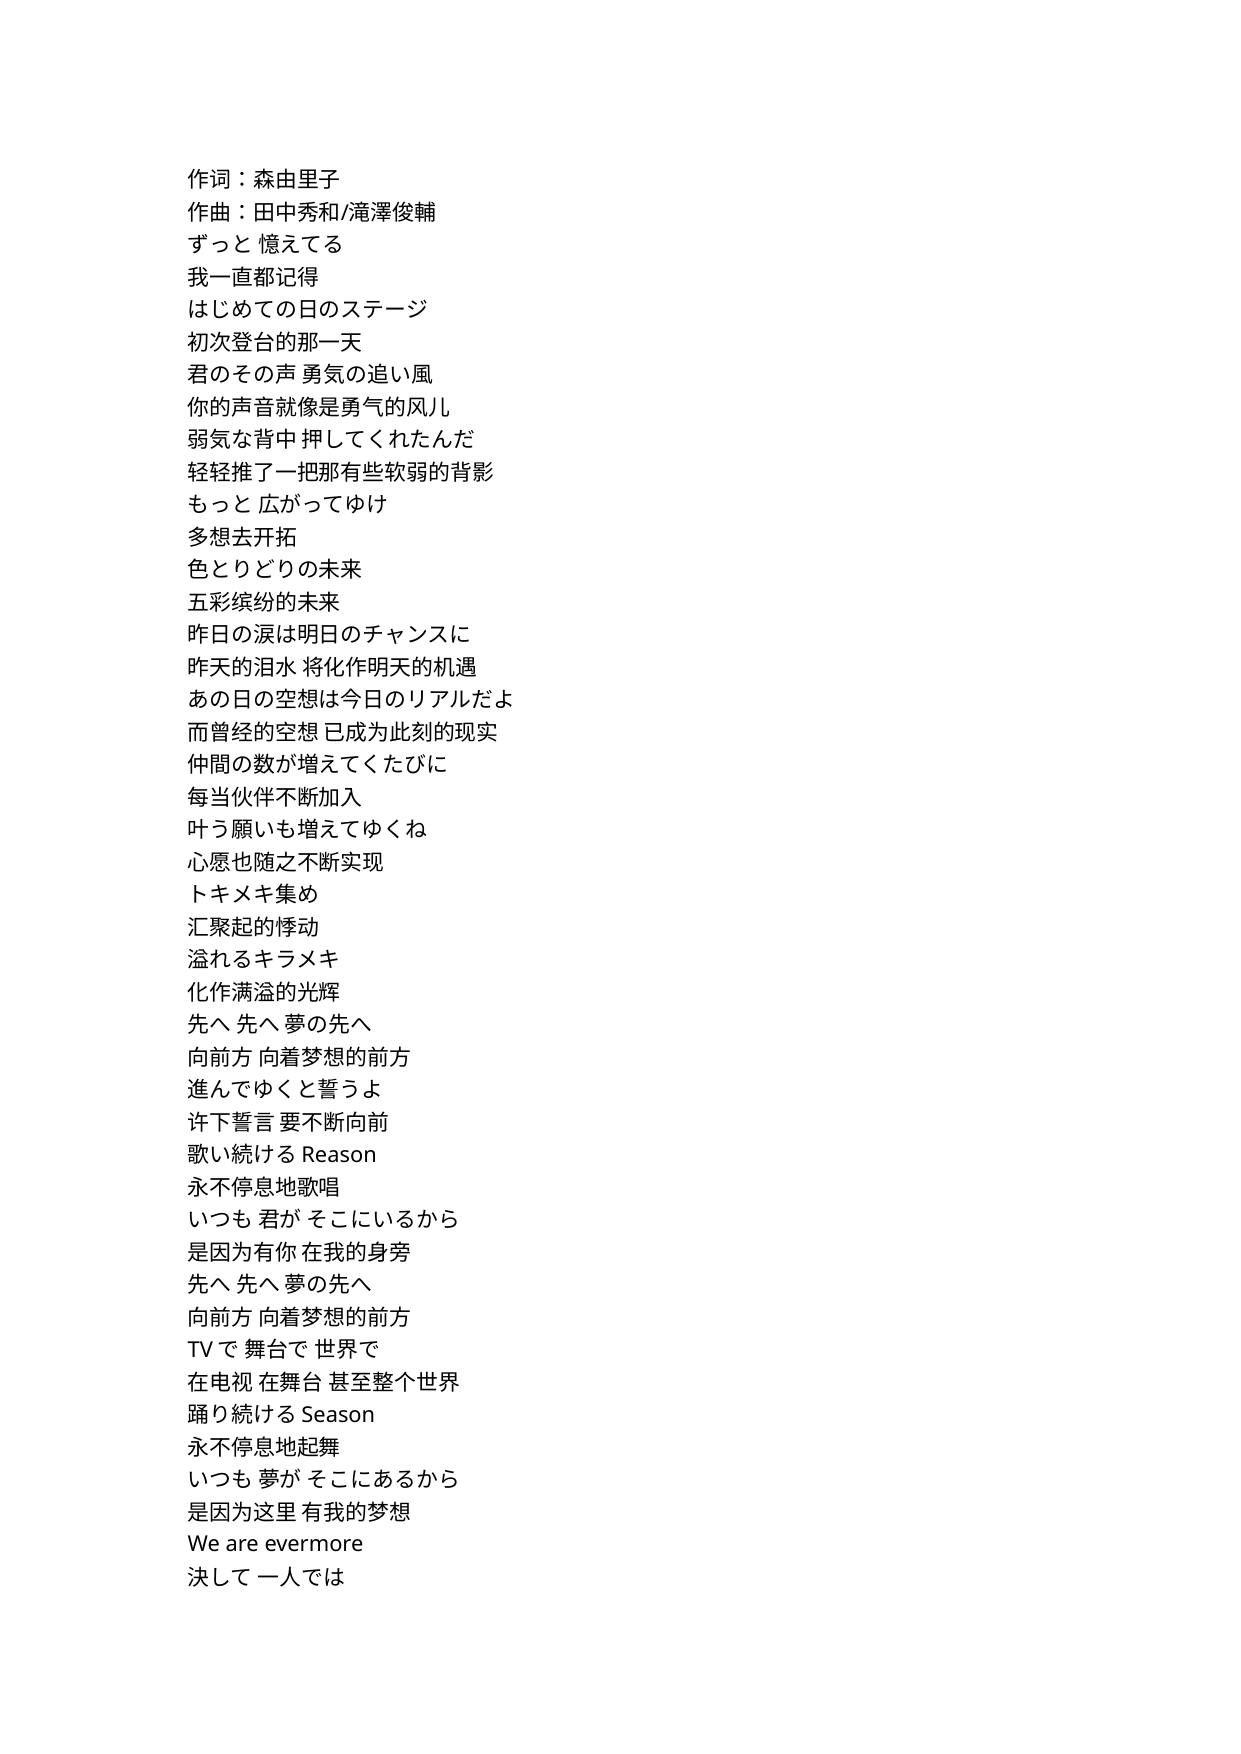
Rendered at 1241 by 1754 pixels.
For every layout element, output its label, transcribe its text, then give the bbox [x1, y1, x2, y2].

text 五彩缤纷的未来 [187, 584, 1053, 617]
text 作曲：田中秀和/滝澤俊輔 [187, 194, 1053, 227]
text ずっと 憶えてる [187, 227, 1053, 259]
text 仲間の数が増えてくたびに [187, 747, 1053, 779]
text 溢れるキラメキ [187, 942, 1053, 974]
text 向前方 向着梦想的前方 [187, 1039, 1053, 1072]
text 進んでゆくと誓うよ [187, 1072, 1053, 1104]
text 每当伙伴不断加入 [187, 779, 1053, 812]
text 歌い続けるReason [187, 1137, 1053, 1169]
text 作词：森由里子 [187, 162, 1053, 194]
text あの日の空想は今日のリアルだよ [187, 682, 1053, 714]
text いつも 君が そこにいるから [187, 1202, 1053, 1234]
text 汇聚起的悸动 [187, 909, 1053, 942]
text いつも 夢が そこにあるから [187, 1462, 1053, 1494]
text 你的声音就像是勇气的风儿 [187, 389, 1053, 422]
text 決して 一人では [187, 1559, 1053, 1592]
text 色とりどりの未来 [187, 552, 1053, 584]
text 叶う願いも増えてゆくね [187, 812, 1053, 844]
text 化作满溢的光辉 [187, 974, 1053, 1007]
text もっと 広がってゆけ [187, 487, 1053, 519]
text 心愿也随之不断实现 [187, 844, 1053, 877]
text 向前方 向着梦想的前方 [187, 1299, 1053, 1332]
text はじめての日のステージ [187, 292, 1053, 324]
text 是因为有你 在我的身旁 [187, 1234, 1053, 1267]
text 昨日の涙は明日のチャンスに [187, 617, 1053, 649]
text 我一直都记得 [187, 259, 1053, 292]
text 永不停息地歌唱 [187, 1169, 1053, 1202]
text 是因为这里 有我的梦想 [187, 1494, 1053, 1527]
text 而曾经的空想 已成为此刻的现实 [187, 714, 1053, 747]
text トキメキ集め [187, 877, 1053, 909]
text 永不停息地起舞 [187, 1429, 1053, 1462]
text 先へ 先へ 夢の先へ [187, 1267, 1053, 1299]
text 初次登台的那一天 [187, 324, 1053, 357]
text 多想去开拓 [187, 519, 1053, 552]
text TVで 舞台で 世界で [187, 1332, 1053, 1364]
text 君のその声 勇気の追い風 [187, 357, 1053, 389]
text 踊り続けるSeason [187, 1397, 1053, 1429]
text 昨天的泪水 将化作明天的机遇 [187, 649, 1053, 682]
text We are evermore [187, 1527, 1053, 1559]
text 先へ 先へ 夢の先へ [187, 1007, 1053, 1039]
text 弱気な背中 押してくれたんだ [187, 422, 1053, 454]
text 在电视 在舞台 甚至整个世界 [187, 1364, 1053, 1397]
text 轻轻推了一把那有些软弱的背影 [187, 454, 1053, 487]
text 许下誓言 要不断向前 [187, 1104, 1053, 1137]
